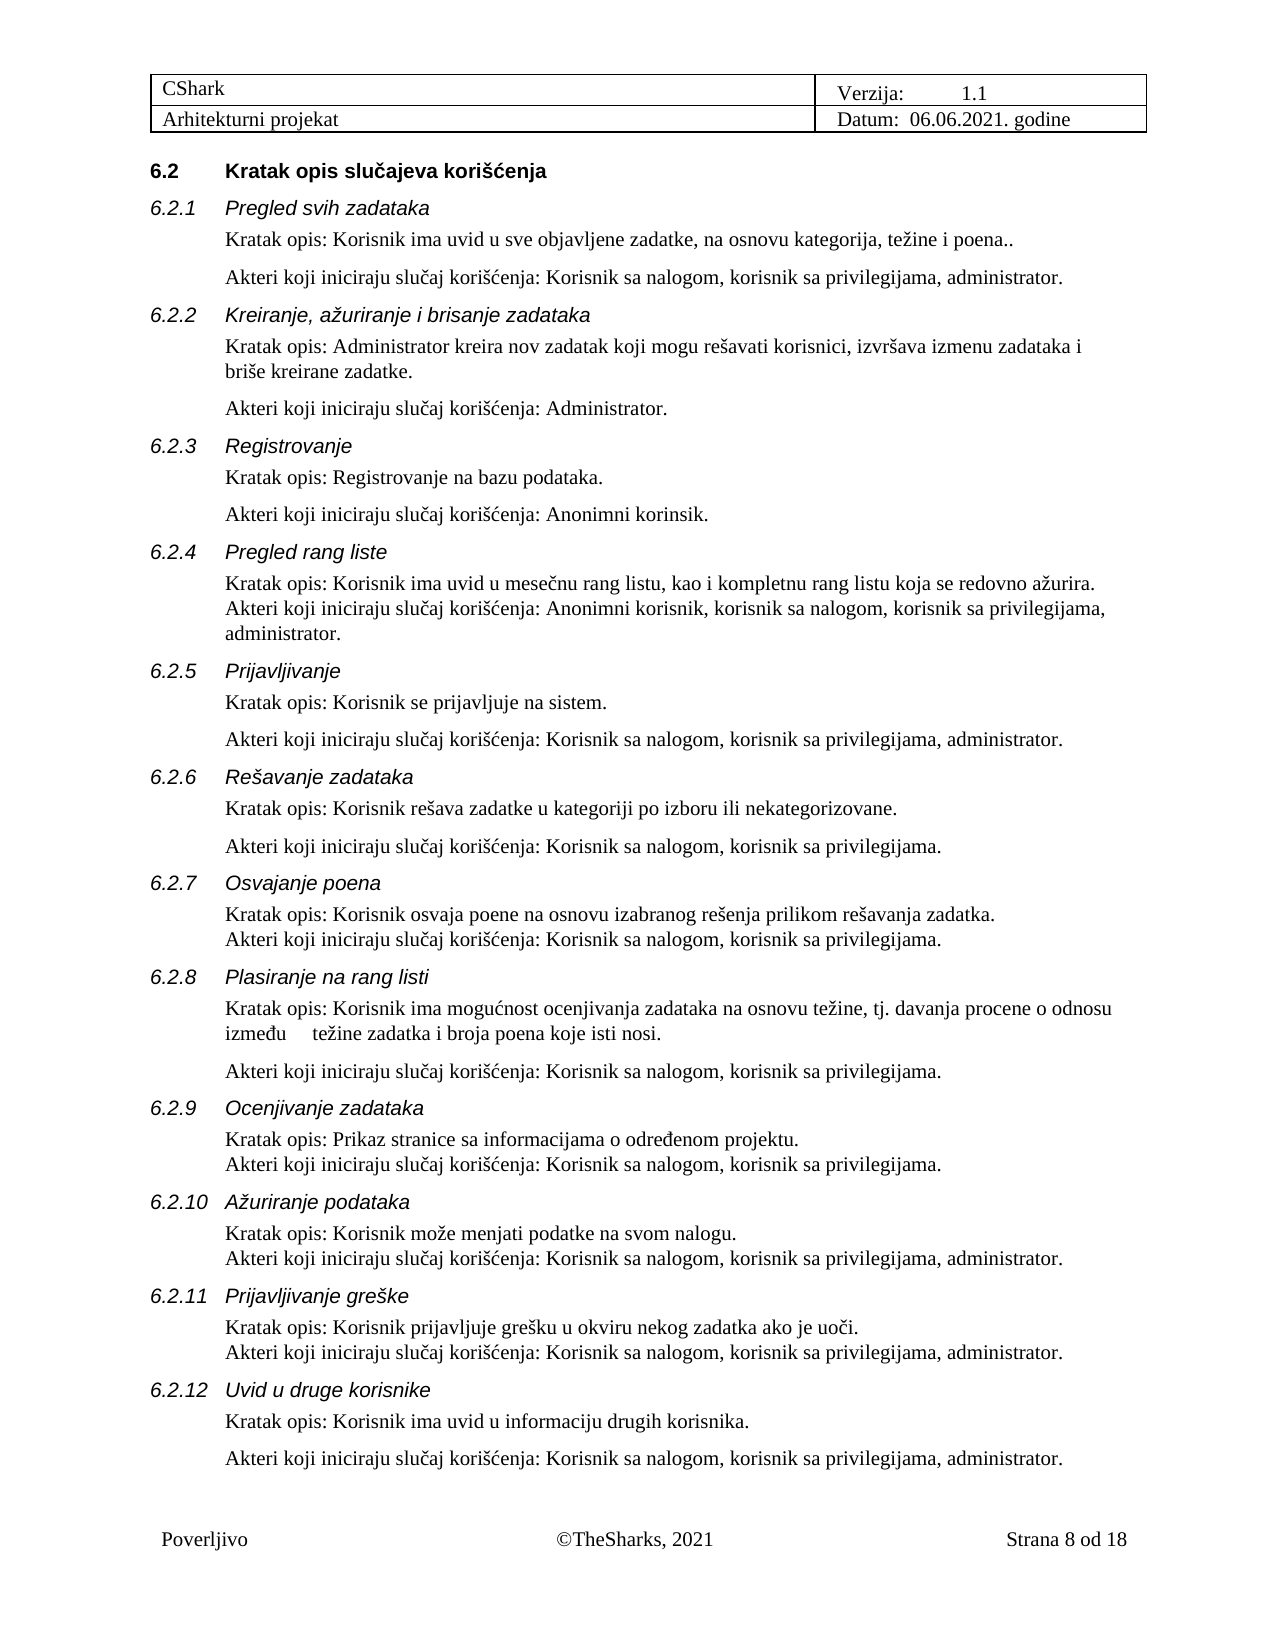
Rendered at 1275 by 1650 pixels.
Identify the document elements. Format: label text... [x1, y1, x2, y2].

text Kratak opis: Korisnik ima uvid u informaciju drugih korisnika. [150, 1408, 1125, 1433]
text Kratak opis: Korisnik se prijavljuje na sistem. [225, 689, 1125, 714]
text Akteri koji iniciraju slučaj korišćenja: Korisnik sa nalogom, korisnik sa privilegijama, administrator. [225, 726, 1125, 751]
text Kratak opis: Korisnik ima mogućnost ocenjivanja zadataka na osnovu težine, tj. davanja procene o odnosu između težine zadatka i broja poena koje isti nosi. [225, 995, 1125, 1045]
subtitle Ažuriranje podataka [150, 1189, 1125, 1214]
text Kratak opis: Korisnik ima uvid u mesečnu rang listu, kao i kompletnu rang listu koja se redovno ažurira. [225, 570, 1125, 595]
subtitle Prijavljivanje [150, 658, 1125, 683]
text Kratak opis: Korisnik prijavljuje grešku u okviru nekog zadatka ako je uoči. [225, 1314, 1125, 1339]
text Akteri koji iniciraju slučaj korišćenja: Korisnik sa nalogom, korisnik sa privilegijama. [225, 833, 1125, 858]
subtitle Plasiranje na rang listi [150, 964, 1125, 989]
subtitle Uvid u druge korisnike [150, 1376, 1125, 1401]
text Akteri koji iniciraju slučaj korišćenja: Anonimni korisnik, korisnik sa nalogom, korisnik sa privilegijama, administrator. [225, 595, 1125, 645]
text Kratak opis: Registrovanje na bazu podataka. [225, 464, 1125, 489]
text Akteri koji iniciraju slučaj korišćenja: Korisnik sa nalogom, korisnik sa privilegijama, administrator. [225, 1245, 1125, 1270]
subtitle Kreiranje, ažuriranje i brisanje zadataka [150, 301, 1125, 326]
subtitle Kratak opis slučajeva korišćenja [150, 158, 1125, 183]
text Akteri koji iniciraju slučaj korišćenja: Korisnik sa nalogom, korisnik sa privilegijama. [225, 1058, 1125, 1083]
text Akteri koji iniciraju slučaj korišćenja: Korisnik sa nalogom, korisnik sa privilegijama. [225, 926, 1125, 951]
subtitle Osvajanje poena [150, 870, 1125, 895]
subtitle Prijavljivanje greške [150, 1283, 1125, 1308]
text Kratak opis: Korisnik rešava zadatke u kategoriji po izboru ili nekategorizovane. [150, 795, 1125, 820]
text Kratak opis: Korisnik može menjati podatke na svom nalogu. [225, 1220, 1125, 1245]
subtitle Pregled rang liste [150, 539, 1125, 564]
text Akteri koji iniciraju slučaj korišćenja: Anonimni korinsik. [225, 501, 1125, 526]
text Kratak opis: Administrator kreira nov zadatak koji mogu rešavati korisnici, izvršava izmenu zadataka i briše kreirane zadatke. [225, 333, 1125, 383]
text Akteri koji iniciraju slučaj korišćenja: Administrator. [225, 395, 1125, 420]
text Akteri koji iniciraju slučaj korišćenja: Korisnik sa nalogom, korisnik sa privilegijama, administrator. [225, 264, 1125, 289]
subtitle Rešavanje zadataka [150, 764, 1125, 789]
text Akteri koji iniciraju slučaj korišćenja: Korisnik sa nalogom, korisnik sa privilegijama, administrator. [225, 1339, 1125, 1364]
subtitle Registrovanje [150, 433, 1125, 458]
text Akteri koji iniciraju slučaj korišćenja: Korisnik sa nalogom, korisnik sa privilegijama. [225, 1151, 1125, 1176]
subtitle Ocenjivanje zadataka [150, 1095, 1125, 1120]
text Kratak opis: Korisnik ima uvid u sve objavljene zadatke, na osnovu kategorija, težine i poena.. [150, 226, 1125, 251]
text Akteri koji iniciraju slučaj korišćenja: Korisnik sa nalogom, korisnik sa privilegijama, administrator. [225, 1445, 1125, 1470]
subtitle Pregled svih zadataka [150, 195, 1125, 220]
text Kratak opis: Prikaz stranice sa informacijama o određenom projektu. [225, 1126, 1125, 1151]
text Kratak opis: Korisnik osvaja poene na osnovu izabranog rešenja prilikom rešavanja zadatka. [225, 901, 1125, 926]
